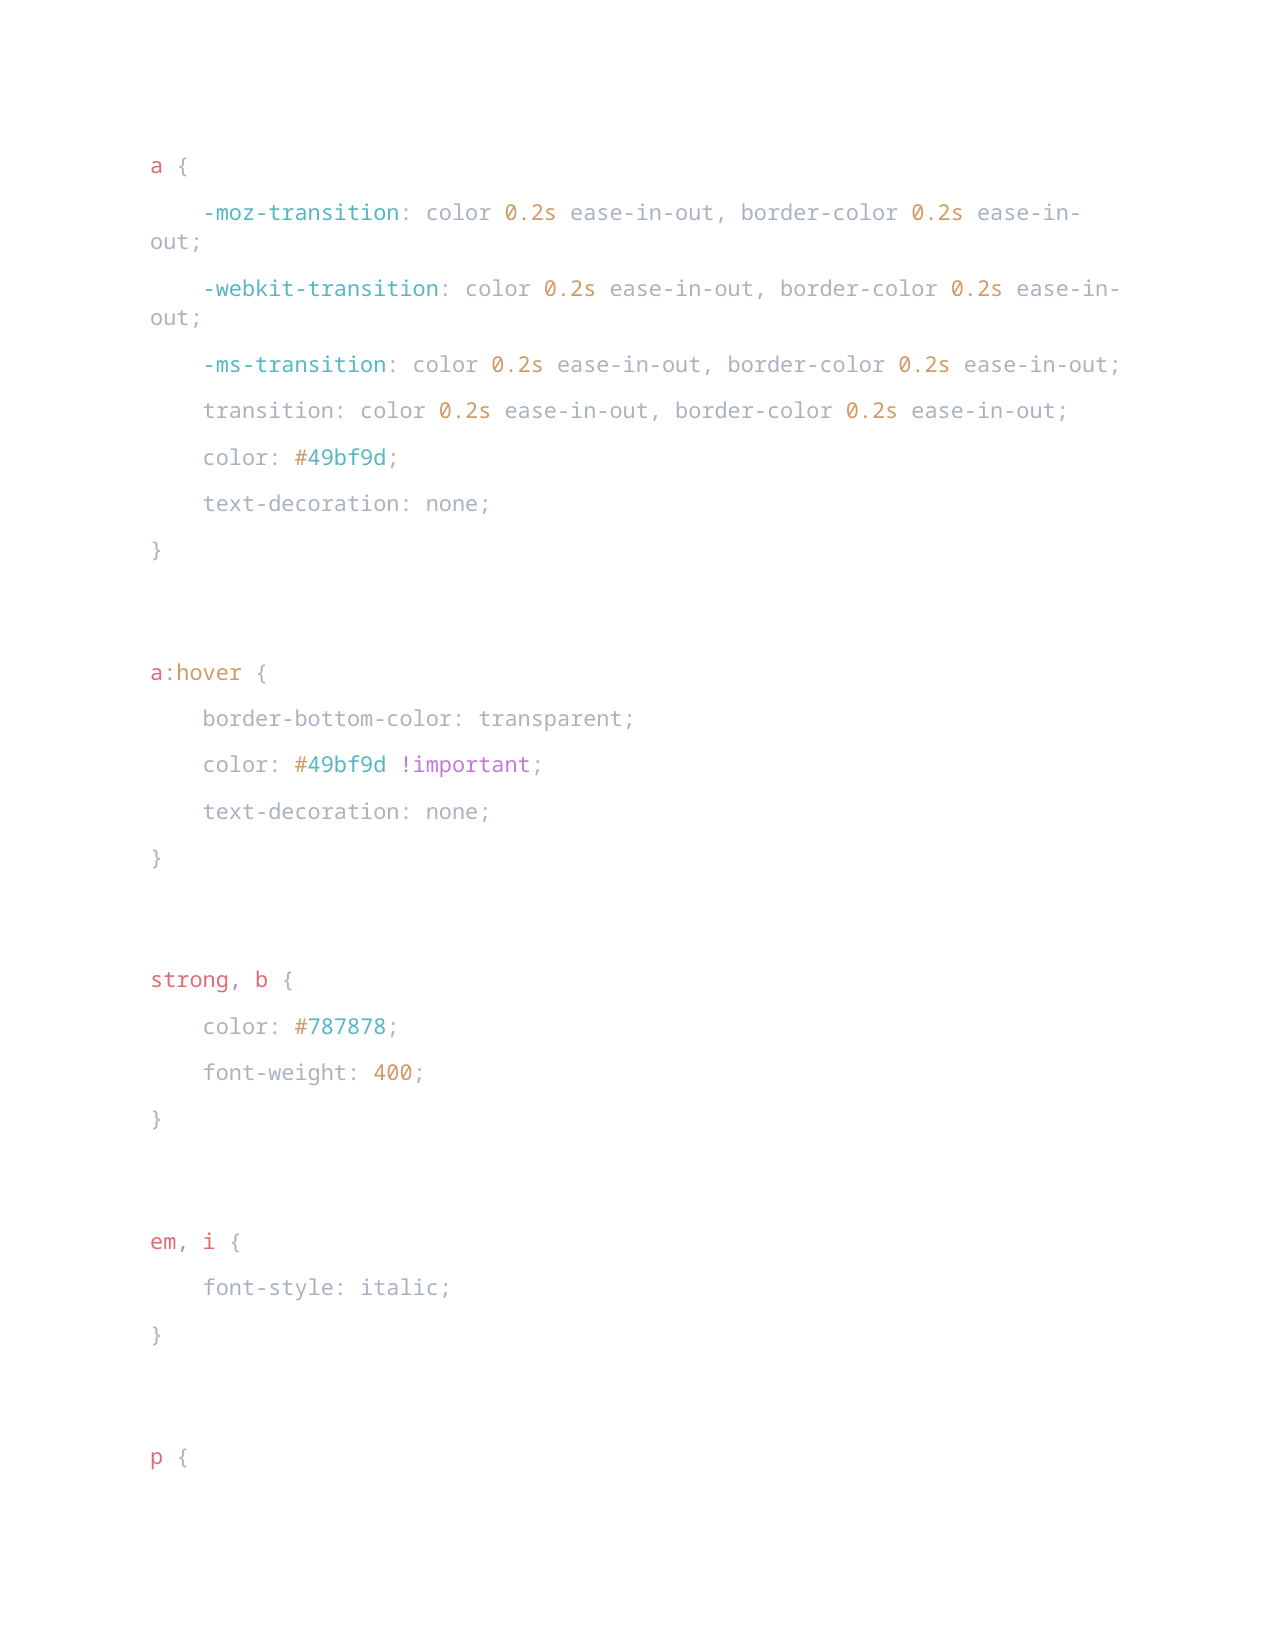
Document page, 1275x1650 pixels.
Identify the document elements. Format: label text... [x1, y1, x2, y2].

text } [150, 1103, 1125, 1133]
text border-bottom-color: transparent; [150, 703, 1125, 732]
text font-weight: 400; [150, 1057, 1125, 1086]
text a:hover { [150, 656, 1125, 686]
text strong, b { [150, 964, 1125, 994]
text } [150, 842, 1125, 871]
text -moz-transition: color 0.2s ease-in-out, border-color 0.2s ease-in-out; [150, 196, 1125, 256]
text color: #49bf9d !important; [150, 749, 1125, 779]
text text-decoration: none; [150, 795, 1125, 825]
text } [150, 534, 1125, 563]
text color: #787878; [150, 1010, 1125, 1040]
text -ms-transition: color 0.2s ease-in-out, border-color 0.2s ease-in-out; [150, 348, 1125, 378]
text -webkit-transition: color 0.2s ease-in-out, border-color 0.2s ease-in-out; [150, 272, 1125, 332]
text transition: color 0.2s ease-in-out, border-color 0.2s ease-in-out; [150, 395, 1125, 424]
text color: #49bf9d; [150, 441, 1125, 471]
text text-decoration: none; [150, 487, 1125, 517]
text a { [150, 150, 1125, 180]
text font-style: italic; [150, 1272, 1125, 1302]
text p { [150, 1441, 1125, 1470]
text em, i { [150, 1226, 1125, 1255]
text } [150, 1318, 1125, 1348]
